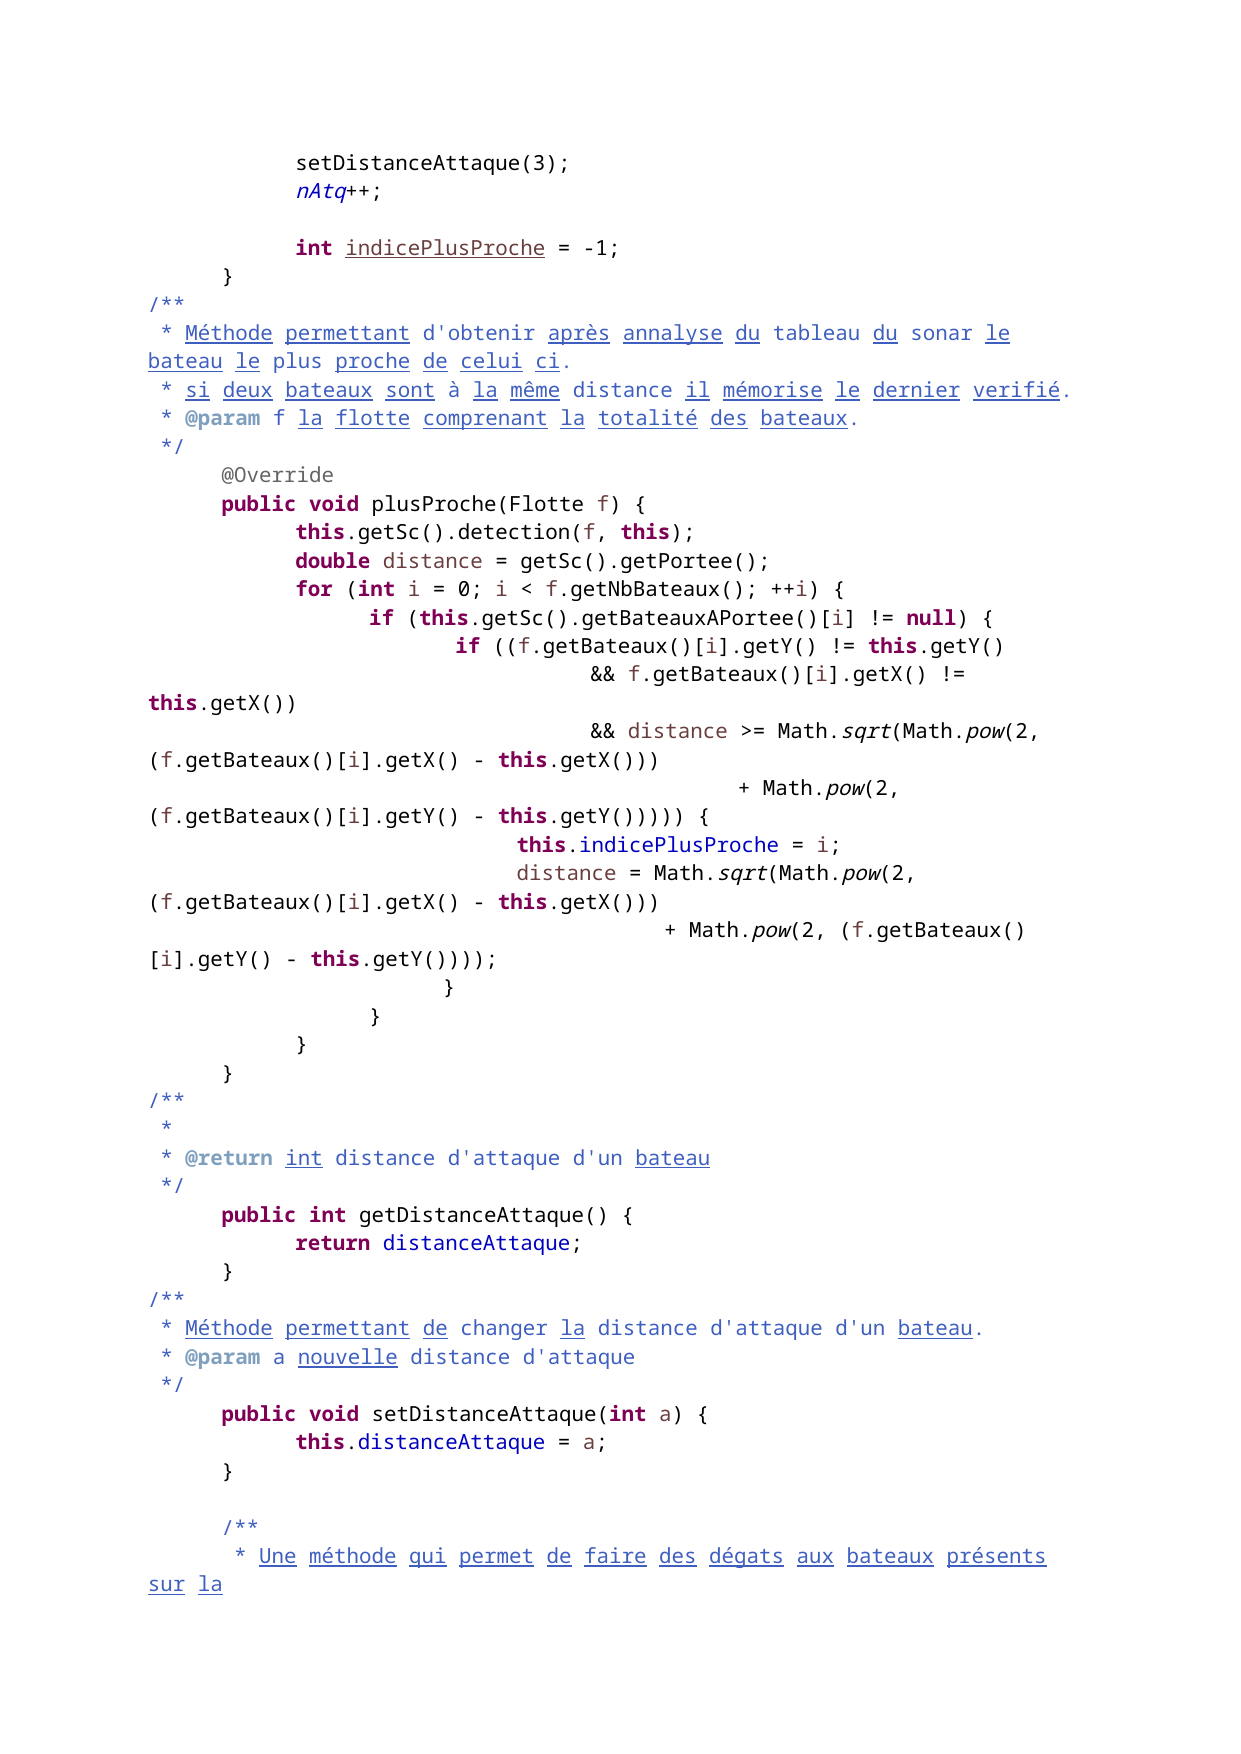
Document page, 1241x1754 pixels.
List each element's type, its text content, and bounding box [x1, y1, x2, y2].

text distance = Math.sqrt(Math.pow(2, (f.getBateaux()[i].getX() - this.getX())) [148, 858, 1093, 915]
text } [148, 1029, 1093, 1058]
text if (this.getSc().getBateauxAPortee()[i] != null) { [148, 603, 1093, 631]
text */ [148, 1370, 1093, 1399]
text /** [148, 290, 1093, 318]
text } [148, 1058, 1093, 1086]
text * Méthode permettant d'obtenir après annalyse du tableau du sonar le bateau le plus proche de celui ci. [148, 318, 1093, 375]
text /** [148, 1285, 1093, 1313]
text */ [148, 1171, 1093, 1200]
text * @param a nouvelle distance d'attaque [148, 1342, 1093, 1370]
text int indicePlusProche = -1; [148, 233, 1093, 261]
text * Une méthode qui permet de faire des dégats aux bateaux présents sur la [148, 1541, 1093, 1598]
text for (int i = 0; i < f.getNbBateaux(); ++i) { [148, 574, 1093, 603]
text this.indicePlusProche = i; [148, 830, 1093, 858]
text @Override [148, 460, 1093, 489]
text nAtq++; [148, 176, 1093, 204]
text * @param f la flotte comprenant la totalité des bateaux. [148, 403, 1093, 432]
text public void plusProche(Flotte f) { [148, 489, 1093, 517]
text this.getSc().detection(f, this); [148, 517, 1093, 546]
text public int getDistanceAttaque() { [148, 1200, 1093, 1228]
text } [148, 972, 1093, 1001]
text * [148, 1114, 1093, 1143]
text setDistanceAttaque(3); [148, 148, 1093, 176]
text && distance >= Math.sqrt(Math.pow(2, (f.getBateaux()[i].getX() - this.getX())) [148, 716, 1093, 773]
text double distance = getSc().getPortee(); [148, 546, 1093, 574]
text + Math.pow(2, (f.getBateaux()[i].getY() - this.getY()))); [148, 915, 1093, 972]
text + Math.pow(2, (f.getBateaux()[i].getY() - this.getY())))) { [148, 773, 1093, 830]
text } [148, 1257, 1093, 1285]
text } [148, 1456, 1093, 1484]
text * si deux bateaux sont à la même distance il mémorise le dernier verifié. [148, 375, 1093, 403]
text return distanceAttaque; [148, 1228, 1093, 1257]
text /** [148, 1086, 1093, 1114]
text this.distanceAttaque = a; [148, 1427, 1093, 1456]
text */ [148, 432, 1093, 460]
text * Méthode permettant de changer la distance d'attaque d'un bateau. [148, 1313, 1093, 1342]
text } [148, 261, 1093, 290]
text && f.getBateaux()[i].getX() != this.getX()) [148, 659, 1093, 716]
text public void setDistanceAttaque(int a) { [148, 1399, 1093, 1427]
text /** [148, 1513, 1093, 1541]
text if ((f.getBateaux()[i].getY() != this.getY() [148, 631, 1093, 659]
text } [148, 1001, 1093, 1029]
text * @return int distance d'attaque d'un bateau [148, 1143, 1093, 1171]
